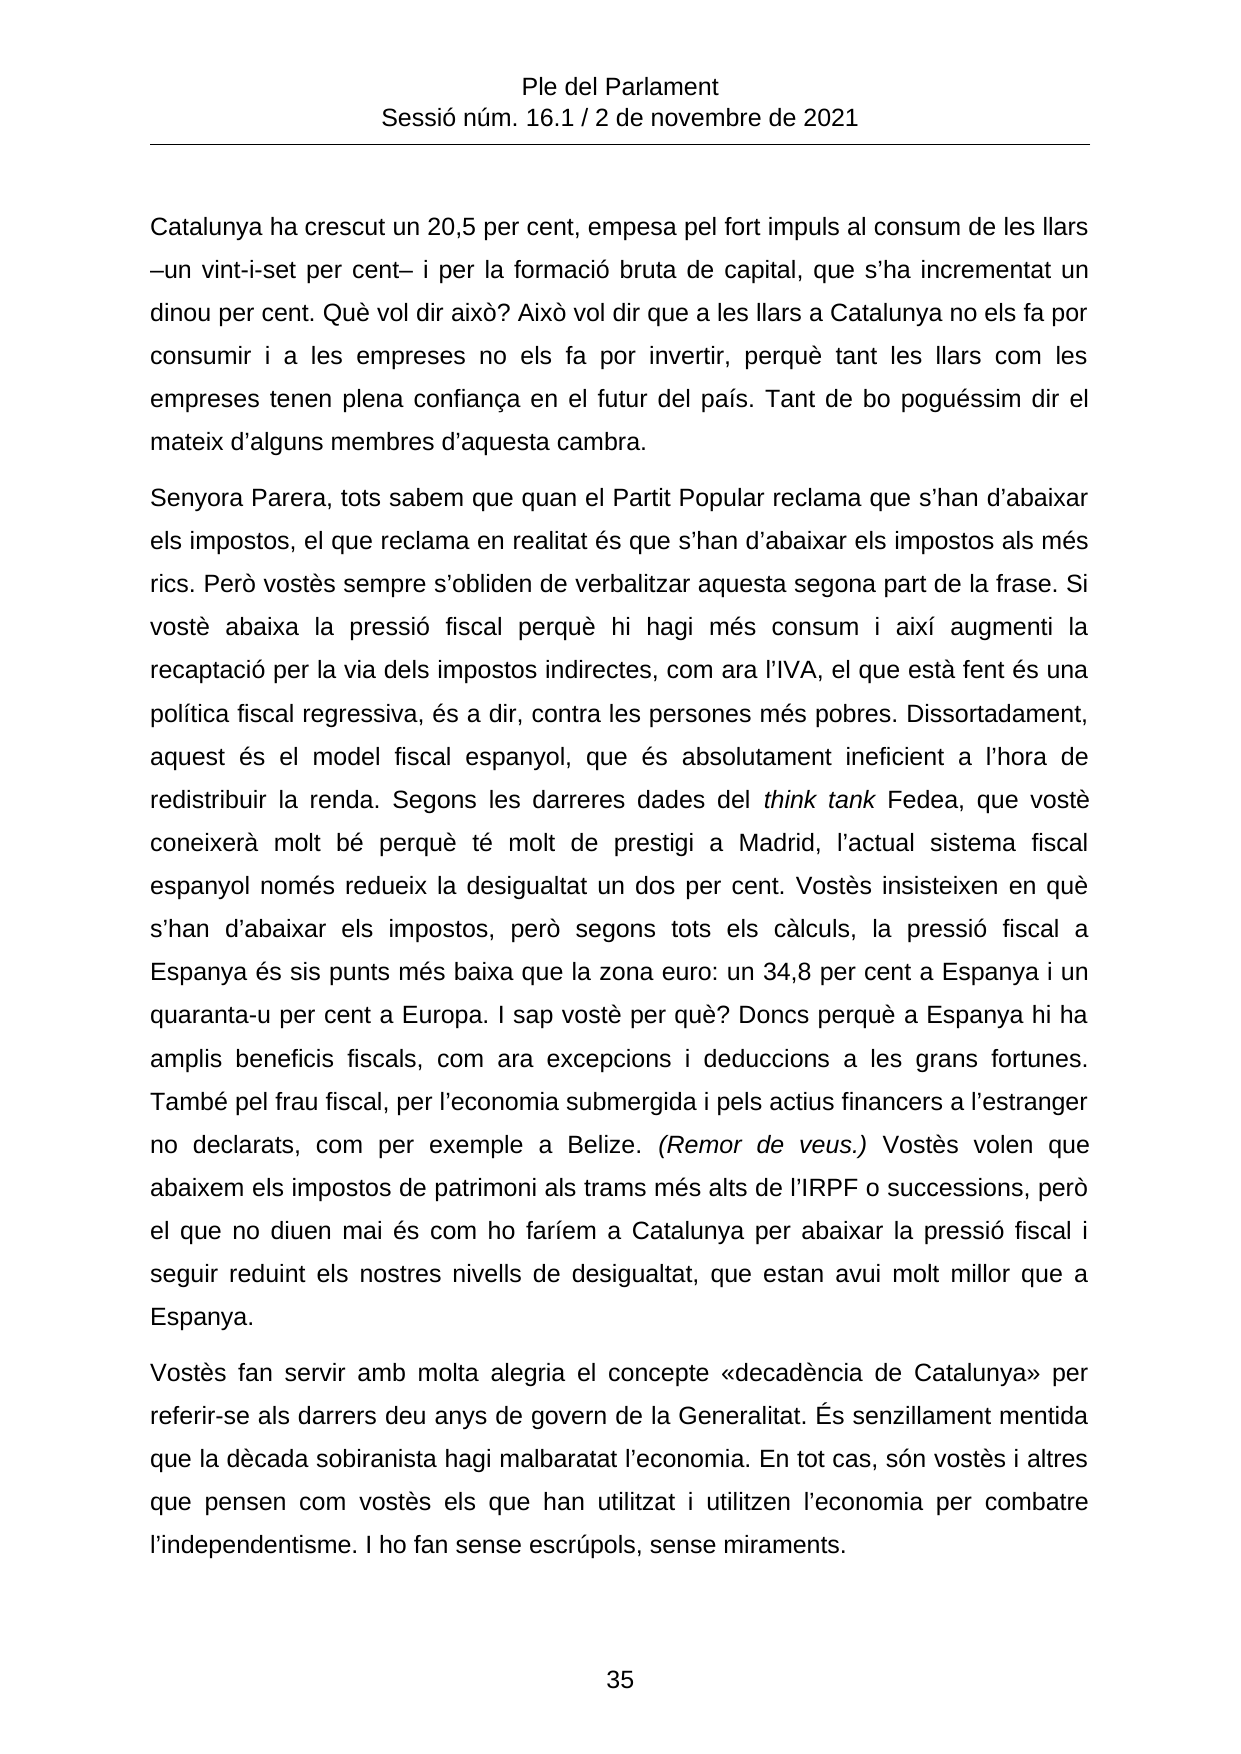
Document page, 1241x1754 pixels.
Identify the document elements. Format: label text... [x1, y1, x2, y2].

text Senyora Parera, tots sabem que quan el Partit Popular reclama que s’han d’abaixar els impostos, el que reclama en realitat és que s’han d’abaixar els impostos als més rics. Però vostès sempre s’obliden de verbalitzar aquesta segona part de la frase. Si vostè abaixa la pressió fiscal perquè hi hagi més consum i així augmenti la recaptació per la via dels impostos indirectes, com ara l’IVA, el que està fent és una política fiscal regressiva, és a dir, contra les persones més pobres. Dissortadament, aquest és el model fiscal espanyol, que és absolutament ineficient a l’hora de redistribuir la renda. Segons les darreres dades del think tank Fedea, que vostè coneixerà molt bé perquè té molt de prestigi a Madrid, l’actual sistema fiscal espanyol només redueix la desigualtat un dos per cent. Vostès insisteixen en què s’han d’abaixar els impostos, però segons tots els càlculs, la pressió fiscal a Espanya és sis punts més baixa que la zona euro: un 34,8 per cent a Espanya i un quaranta-u per cent a Europa. I sap vostè per què? Doncs perquè a Espanya hi ha amplis beneficis fiscals, com ara excepcions i deduccions a les grans fortunes. També pel frau fiscal, per l’economia submergida i pels actius financers a l’estranger no declarats, com per exemple a Belize. (Remor de veus.) Vostès volen que abaixem els impostos de patrimoni als trams més alts de l’IRPF o successions, però el que no diuen mai és com ho faríem a Catalunya per abaixar la pressió fiscal i seguir reduint els nostres nivells de desigualtat, que estan avui molt millor que a Espanya. [150, 483, 1090, 1331]
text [150, 212, 1090, 456]
text Vostès fan servir amb molta alegria el concepte «decadència de Catalunya» per referir-se als darrers deu anys de govern de la Generalitat. És senzillament mentida que la dècada sobiranista hagi malbaratat l’economia. En tot cas, són vostès i altres que pensen com vostès els que han utilitzat i utilitzen l’economia per combatre l’independentisme. I ho fan sense escrúpols, sense miraments. [150, 1358, 1090, 1559]
